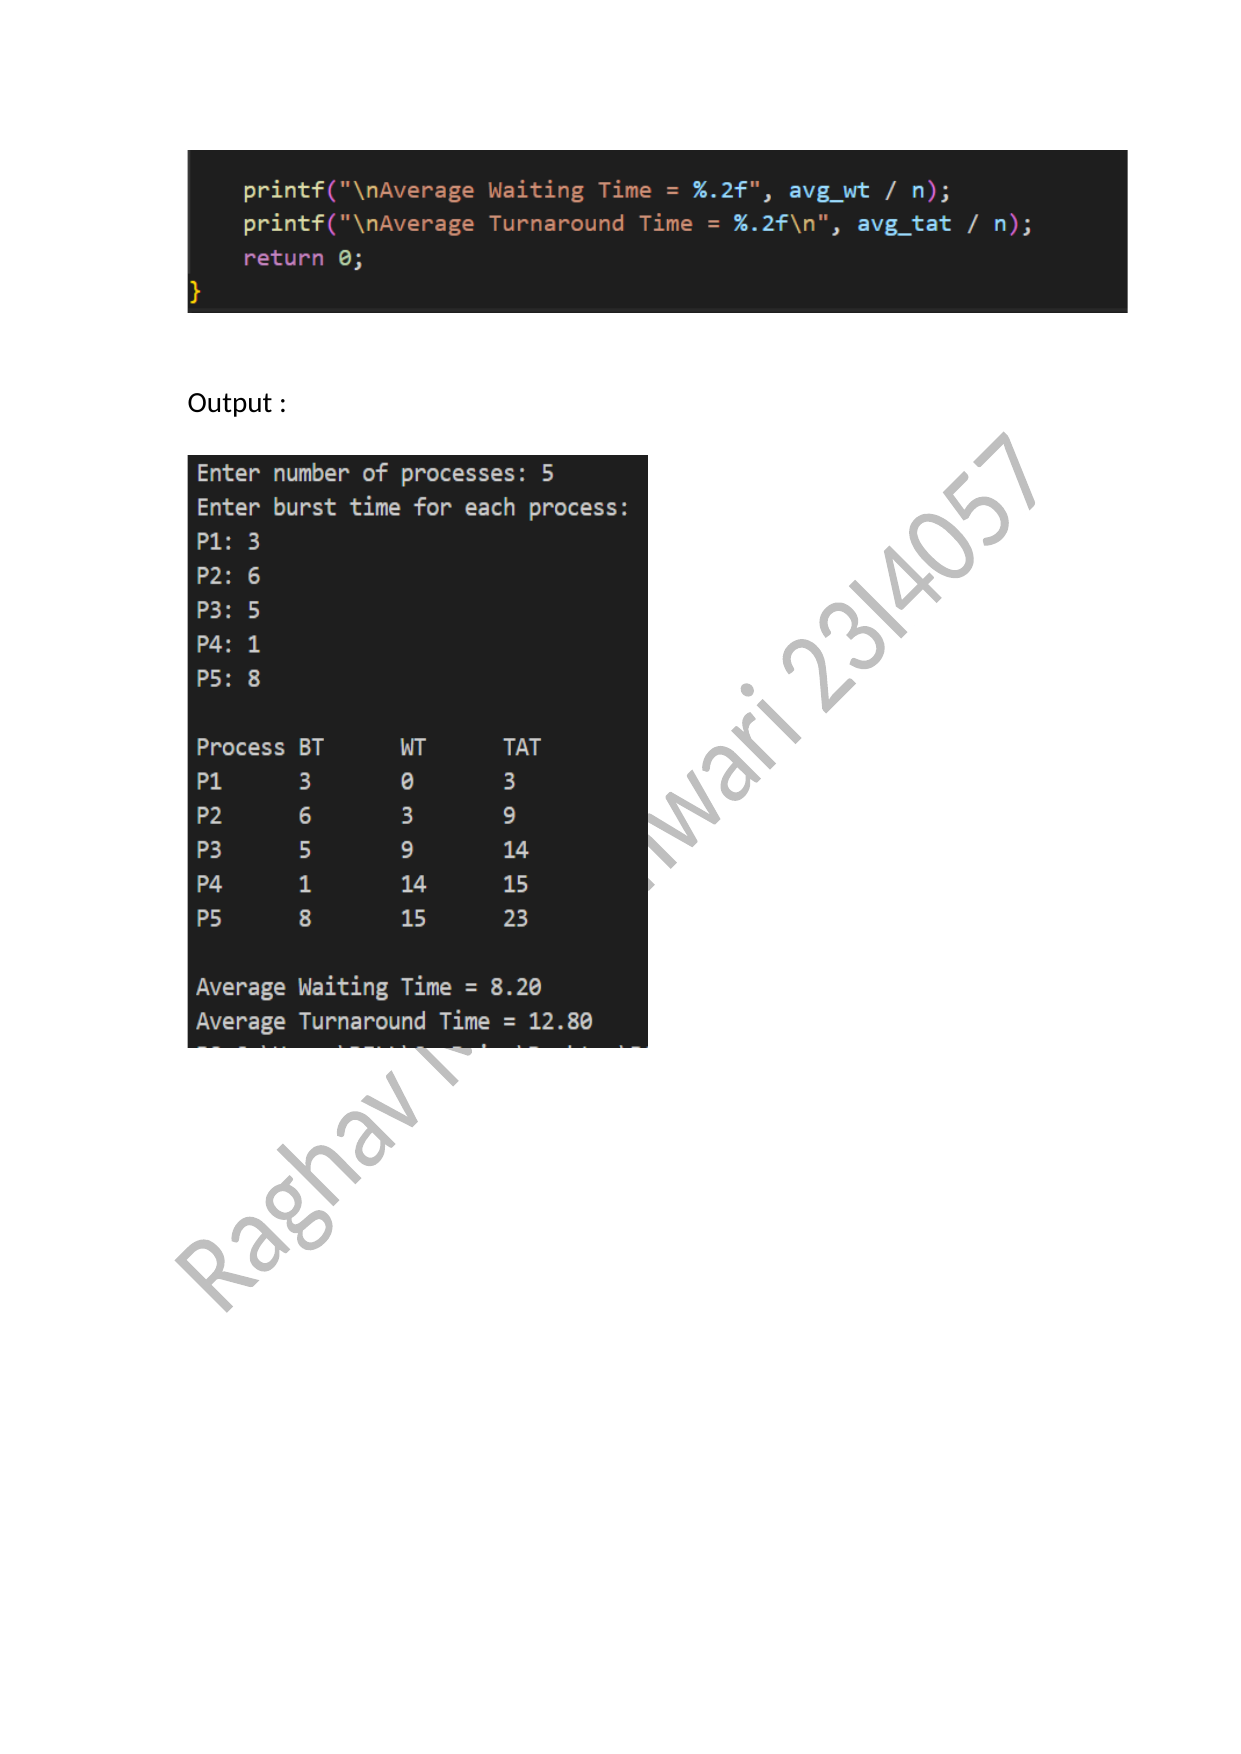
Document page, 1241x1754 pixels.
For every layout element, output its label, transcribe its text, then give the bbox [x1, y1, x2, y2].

picture [187, 455, 648, 1048]
text Output : [187, 384, 1090, 420]
picture [187, 150, 1128, 313]
